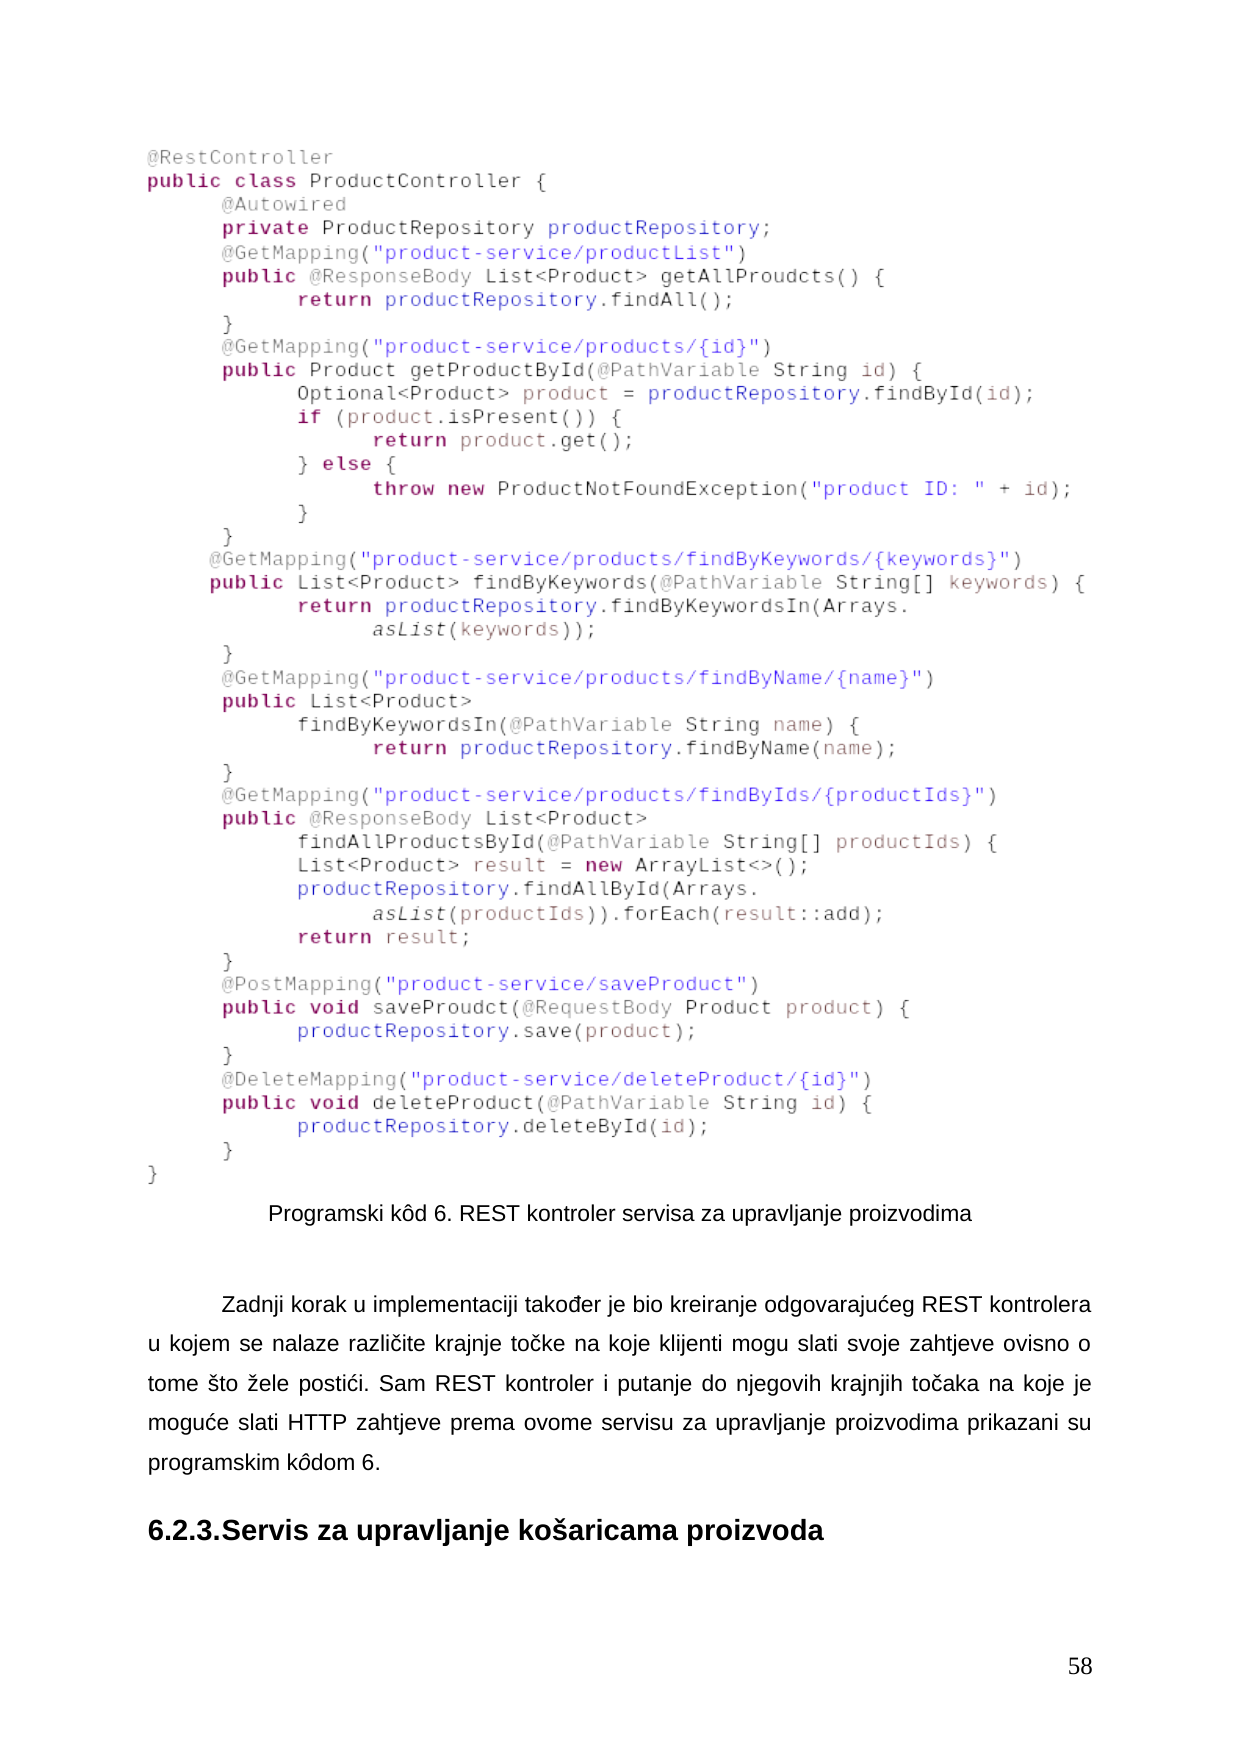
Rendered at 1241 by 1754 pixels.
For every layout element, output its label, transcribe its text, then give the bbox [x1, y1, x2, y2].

text Servis za upravljanje košaricama proizvoda [148, 1513, 1093, 1547]
text Programski kôd 6. REST kontroler servisa za upravljanje proizvodima [148, 1199, 1093, 1226]
text Zadnji korak u implementaciji također je bio kreiranje odgovarajućeg REST kontrolera u kojem se nalaze različite krajnje točke na koje klijenti mogu slati svoje zahtjeve ovisno o tome što žele postići. Sam REST kontroler i putanje do njegovih krajnjih točaka na koje je moguće slati HTTP zahtjeve prema ovome servisu za upravljanje proizvodima prikazani su programskim kôdom 6. [148, 1291, 1093, 1475]
